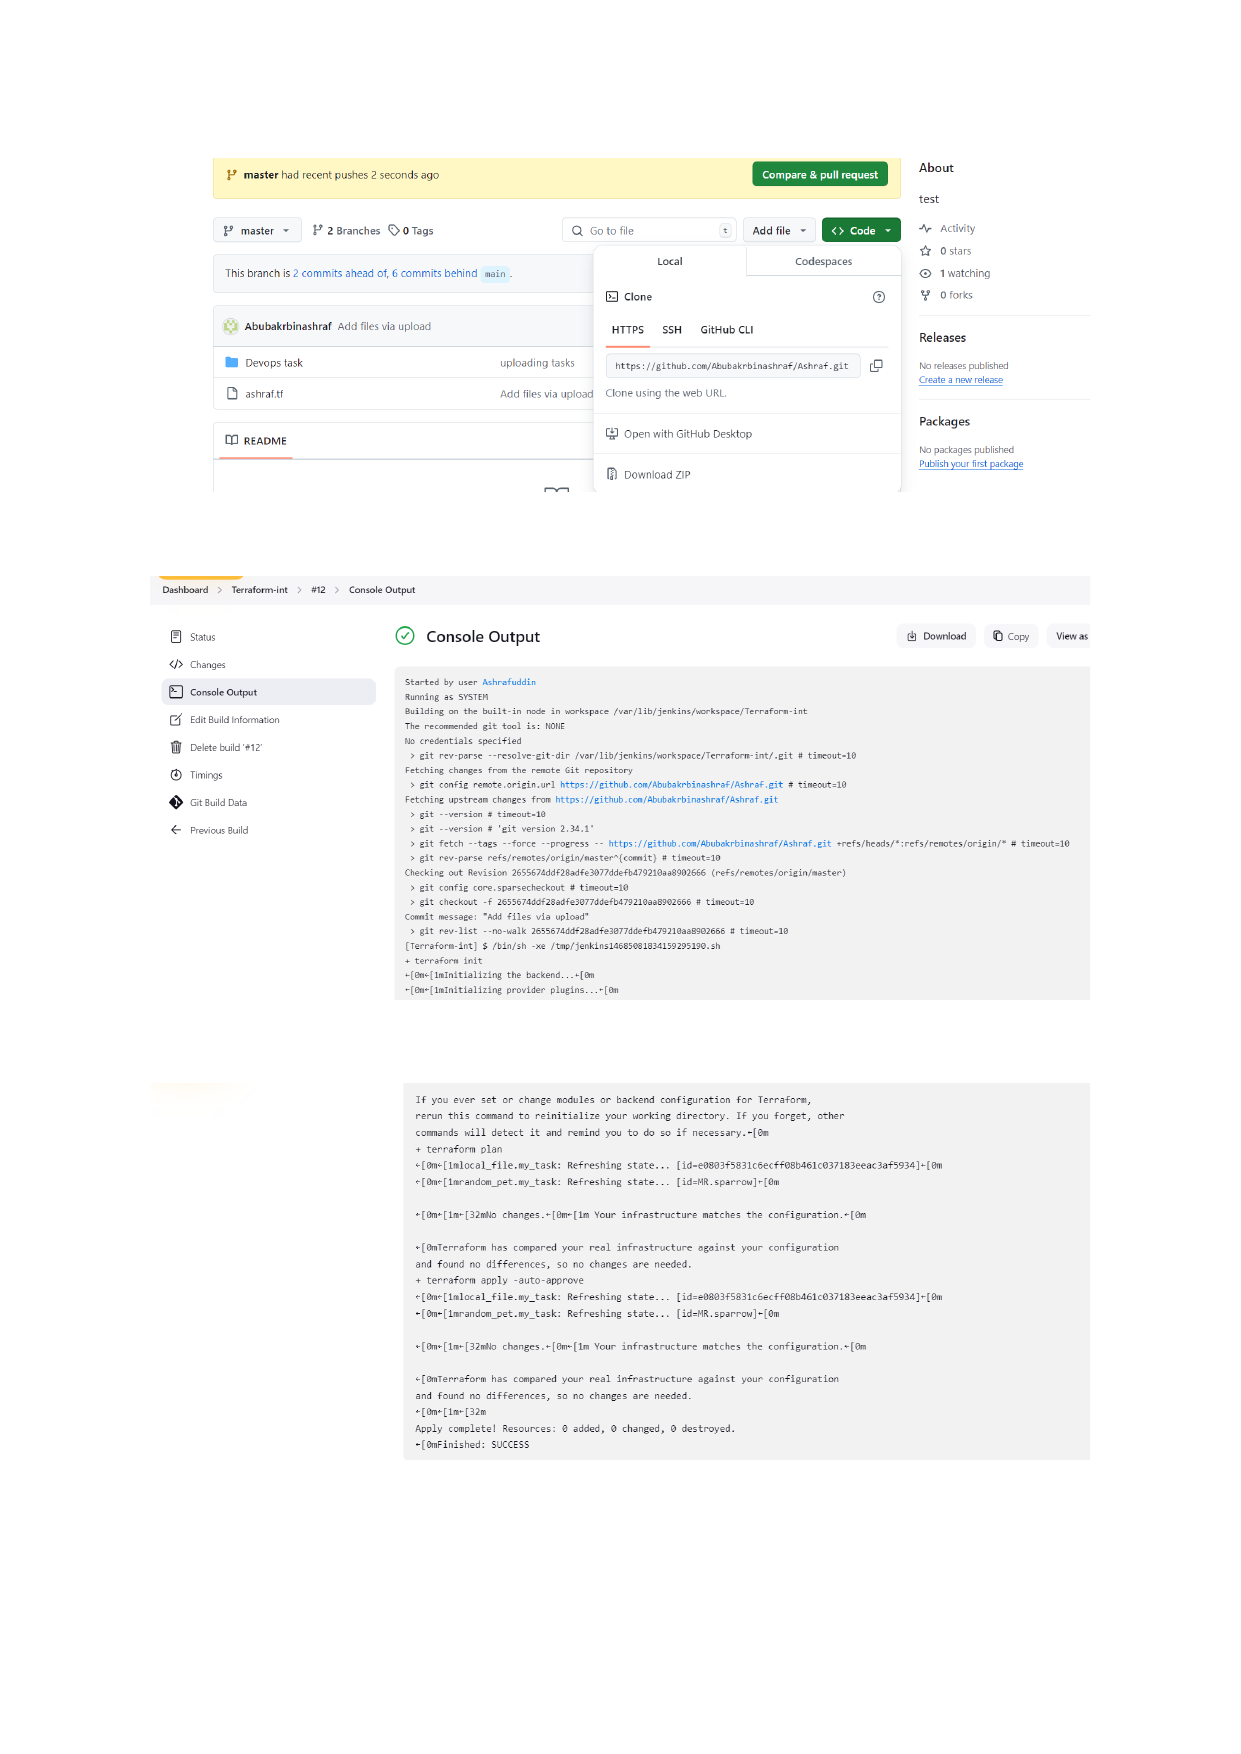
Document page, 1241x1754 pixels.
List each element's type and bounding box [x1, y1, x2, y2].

picture [150, 1083, 1091, 1460]
picture [150, 576, 1091, 1000]
picture [150, 150, 1091, 492]
